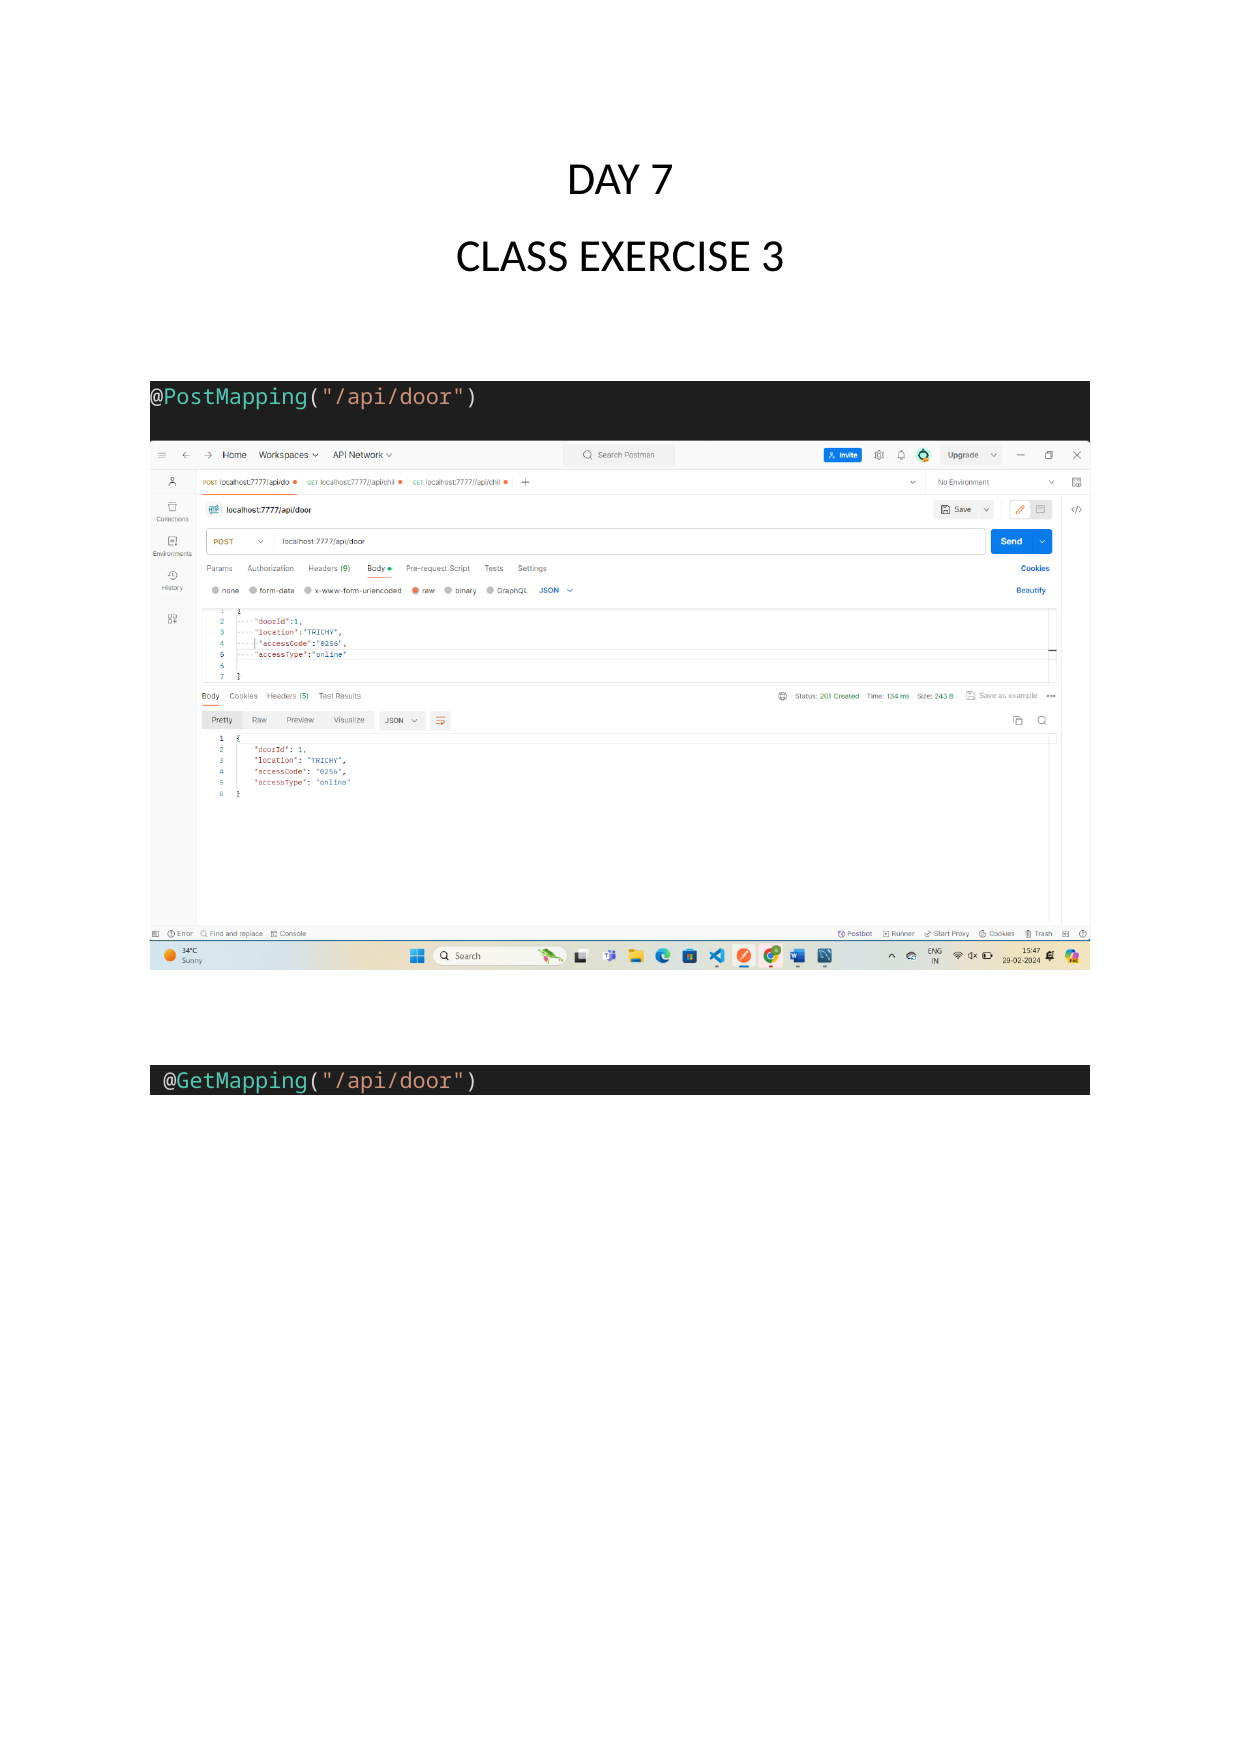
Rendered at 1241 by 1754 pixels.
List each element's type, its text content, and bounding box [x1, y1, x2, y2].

text @PostMapping("/api/door") [150, 381, 1090, 411]
picture [150, 440, 1091, 970]
text @GetMapping("/api/door") [150, 1065, 1090, 1095]
text CLASS EXERCISE 3 [150, 227, 1090, 283]
text DAY 7 [150, 150, 1090, 206]
